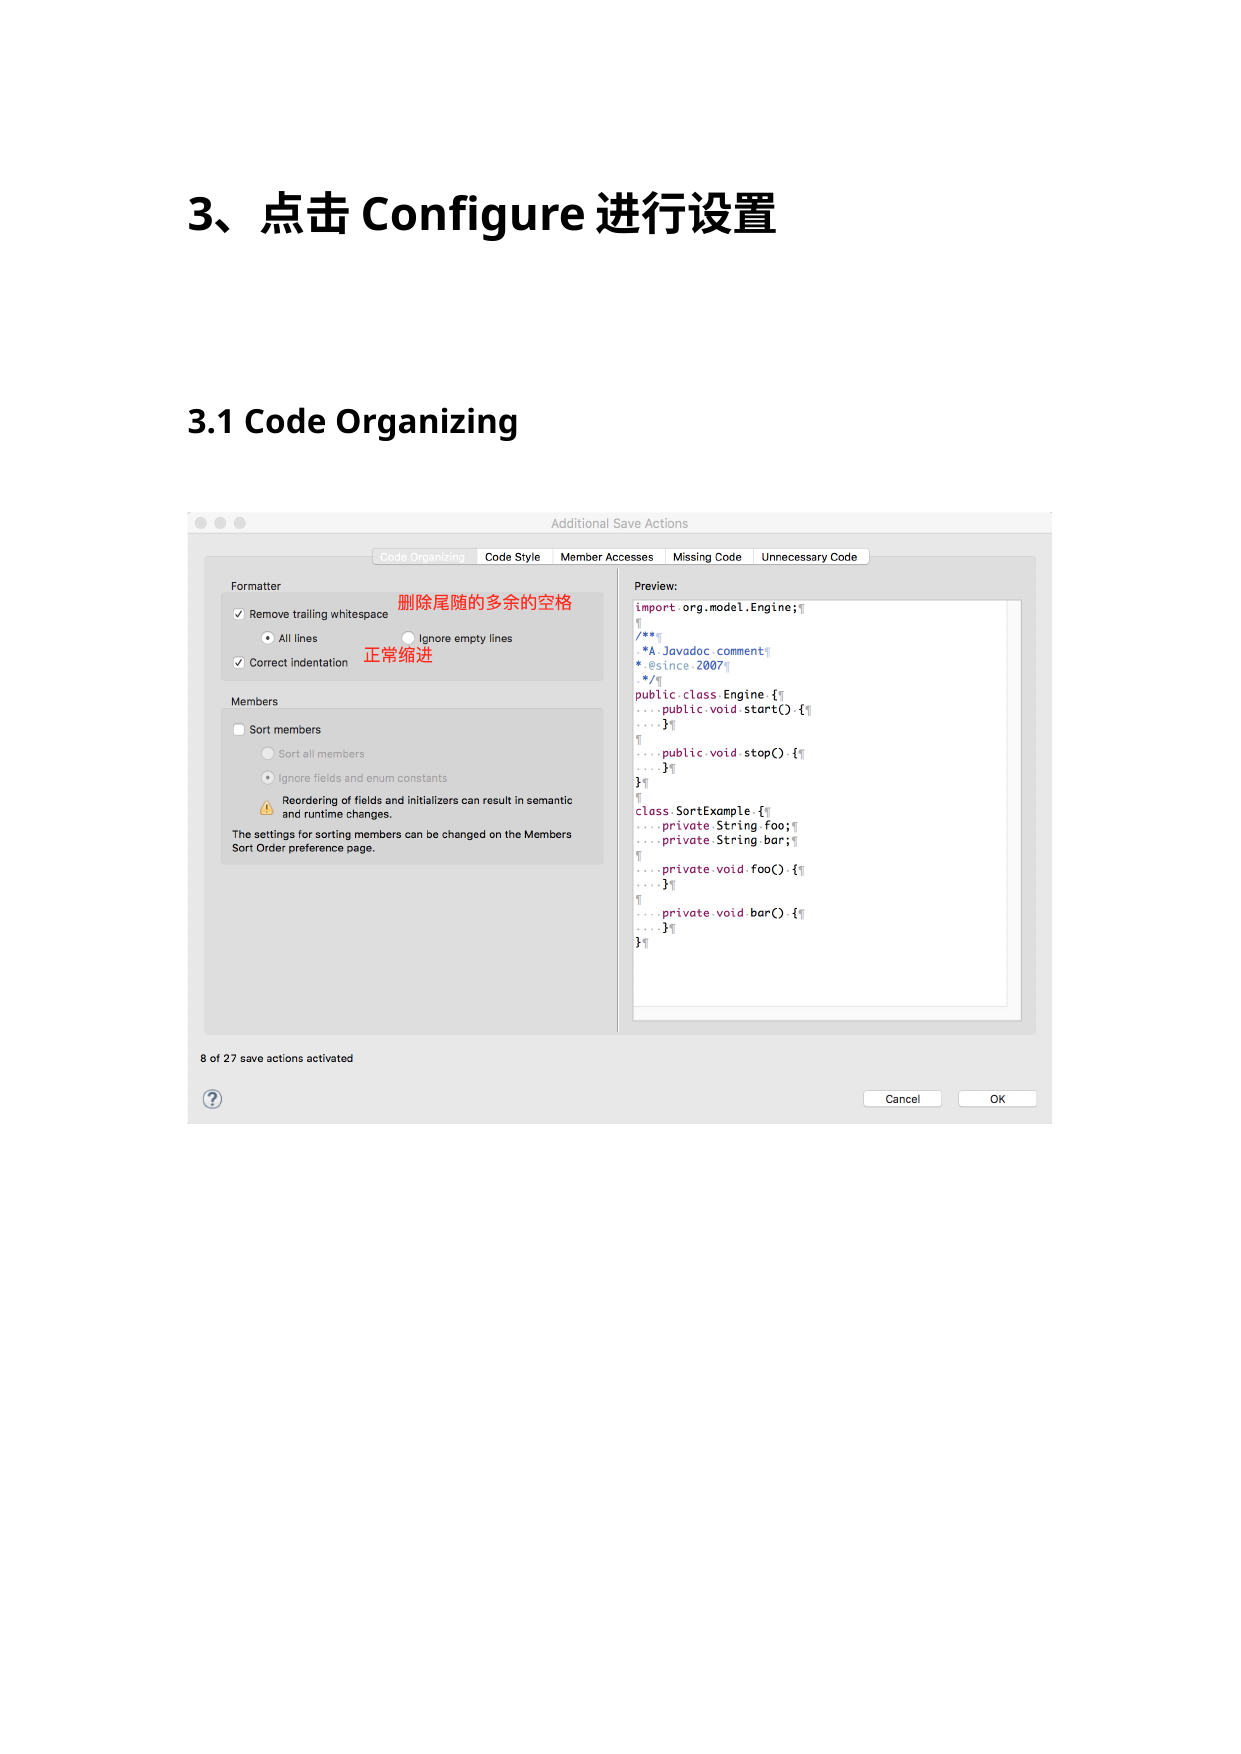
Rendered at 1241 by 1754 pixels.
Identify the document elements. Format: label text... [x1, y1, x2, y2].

subtitle 3.1 Code Organizing [187, 388, 1053, 453]
picture [187, 512, 1053, 1124]
subtitle 3、点击Configure进行设置 [187, 162, 1053, 259]
